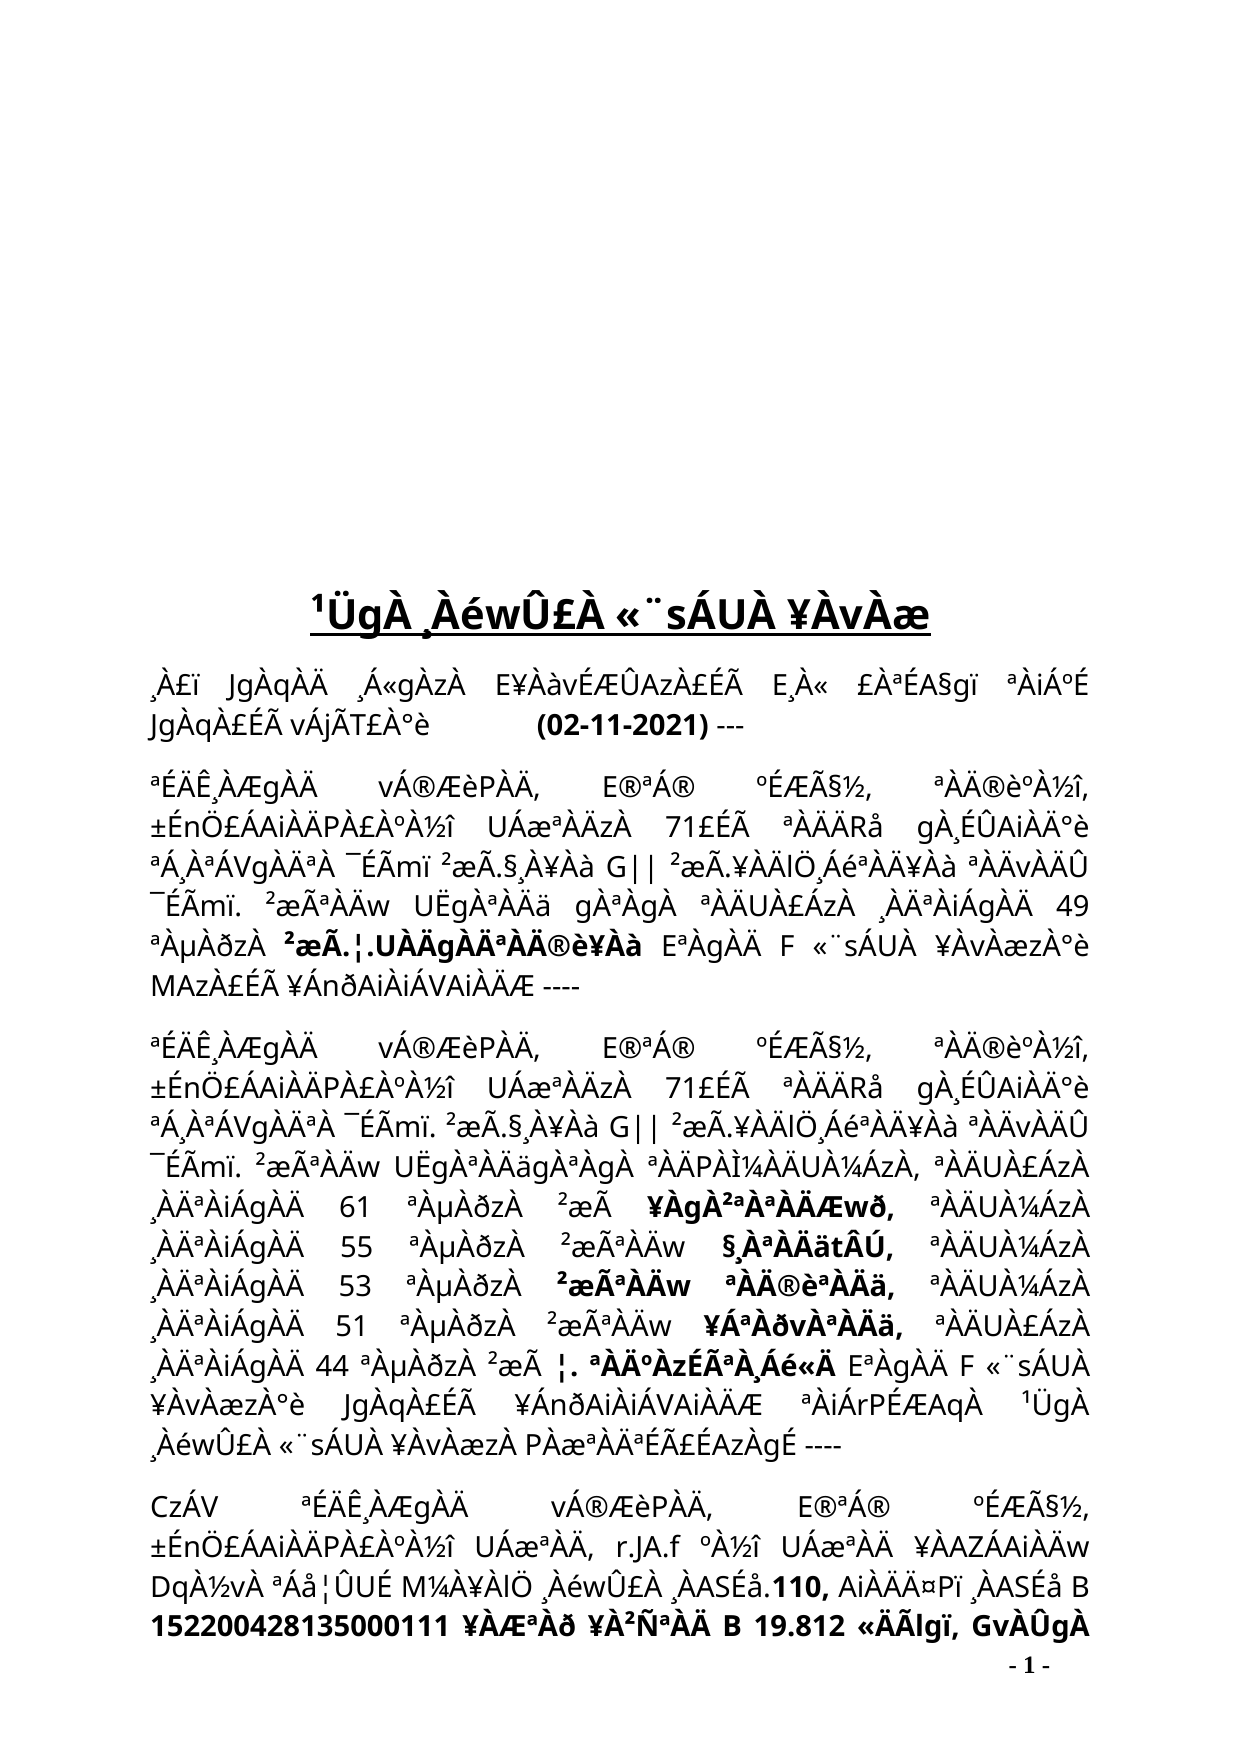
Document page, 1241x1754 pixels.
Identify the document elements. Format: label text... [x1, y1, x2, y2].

text ¸À£ï JgÀqÀÄ ¸Á«gÀzÀ E¥ÀàvÉÆÛAzÀ£ÉÃ E¸À« £ÀªÉA§gï ªÀiÁºÉ JgÀqÀ£ÉÃ vÁjÃT£À°è (02-11-2021) --- [150, 664, 1090, 744]
text ªÉÄÊ¸ÀÆgÀÄ vÁ®ÆèPÀÄ, E®ªÁ® ºÉÆÃ§½, ªÀÄ®èºÀ½î, ±ÉnÖ£ÁAiÀÄPÀ£ÀºÀ½î UÁæªÀÄzÀ 71£ÉÃ ªÀÄÄRå gÀ¸ÉÛAiÀÄ°è ªÁ¸ÀªÁVgÀÄªÀ ¯ÉÃmï. ²æÃ.§¸À¥Àà G|| ²æÃ.¥ÀÄlÖ¸ÁéªÀÄ¥Àà ªÀÄvÀÄÛ ¯ÉÃmï. ²æÃªÀÄw UËgÀªÀÄägÀªÀgÀ ªÀÄPÀÌ¼ÀÄUÀ¼ÁzÀ, ªÀÄUÀ£ÁzÀ ¸ÀÄªÀiÁgÀÄ 61 ªÀµÀðzÀ ²æÃ ¥ÀgÀ²ªÀªÀÄÆwð, ªÀÄUÀ¼ÁzÀ ¸ÀÄªÀiÁgÀÄ 55 ªÀµÀðzÀ ²æÃªÀÄw §¸ÀªÀÄätÂÚ, ªÀÄUÀ¼ÁzÀ ¸ÀÄªÀiÁgÀÄ 53 ªÀµÀðzÀ ²æÃªÀÄw ªÀÄ®èªÀÄä, ªÀÄUÀ¼ÁzÀ ¸ÀÄªÀiÁgÀÄ 51 ªÀµÀðzÀ ²æÃªÀÄw ¥ÁªÀðvÀªÀÄä, ªÀÄUÀ£ÁzÀ ¸ÀÄªÀiÁgÀÄ 44 ªÀµÀðzÀ ²æÃ ¦. ªÀÄºÀzÉÃªÀ¸Áé«Ä EªÀgÀÄ F «¨sÁUÀ ¥ÀvÀæzÀ°è JgÀqÀ£ÉÃ ¥ÁnðAiÀiÁVAiÀÄÆ ªÀiÁrPÉÆAqÀ ¹ÜgÀ ¸ÀéwÛ£À «¨sÁUÀ ¥ÀvÀæzÀ PÀæªÀÄªÉÃ£ÉAzÀgÉ ---- [150, 1027, 1090, 1464]
title CzÁV ªÉÄÊ¸ÀÆgÀÄ vÁ®ÆèPÀÄ, E®ªÁ® ºÉÆÃ§½, ±ÉnÖ£ÁAiÀÄPÀ£ÀºÀ½î UÁæªÀÄ, r.JA.f ºÀ½î UÁæªÀÄ ¥ÀAZÁAiÀÄw DqÀ½vÀ ªÁå¦ÛUÉ M¼À¥ÀlÖ ¸ÀéwÛ£À ¸ÀASÉå.110, AiÀÄÄ¤Pï ¸ÀASÉå B 152200428135000111 ¥ÀÆªÀð ¥À²ÑªÀÄ B 19.812 «ÄÃlgï, GvÀÛgÀ zÀQët B 8.5344 «ÄÃlgï MlÄÖ 169.08 ZÀzÀgÀ «ÄÃlgï «¹ÛÃtðºÉÆA¢gÀÄªÀ 110 £ÉÃ £ÀA§gï ¸ÀévÀÄÛ ²æÃ.¦.UÀÄgÀÄªÀÄ®è¥Àà DzÀ £À£ÀUÉ ¦vÁæfðvÀªÁV §AzÀAvÀºÀ ¸ÀévÁÛVzÀÄÝ £ÀAvÀgÀ £À£Àß ºÉ¸ÀjUÉ r.JA.f ºÀ½î UÁæªÀÄ ¥ÀAZÁAiÀÄw AiÀÄ°è £ÀªÀÄÆ£É9 ºÁUÀÆ 11J SÁvÁ ¸ÀºÁ zÁR°¹PÉÆAqÀÄ §AzÀÄ ºÁ° µÉqÀÆå¯ï ¸ÀévÀÄÛ £À£Àß ¸ÀA¥ÀÆtð ªÀiÁ°ÃPÀvÀé ªÀÄvÀÄÛ ºÀPÀÄÌ¨ÁzsÀåvÉUÉ M¼À¥ÀlÄÖ ¸Áé¢üÃ£Á£ÀÄ¨sÀªÀzÀ°ègÀÄªÀ ¸ÀévÁÛVgÀÄvÀÛzÉ. [150, 1487, 1090, 1645]
subtitle ¹ÜgÀ ¸ÀéwÛ£À «¨sÁUÀ ¥ÀvÀæ [150, 585, 1090, 642]
text ªÉÄÊ¸ÀÆgÀÄ vÁ®ÆèPÀÄ, E®ªÁ® ºÉÆÃ§½, ªÀÄ®èºÀ½î, ±ÉnÖ£ÁAiÀÄPÀ£ÀºÀ½î UÁæªÀÄzÀ 71£ÉÃ ªÀÄÄRå gÀ¸ÉÛAiÀÄ°è ªÁ¸ÀªÁVgÀÄªÀ ¯ÉÃmï ²æÃ.§¸À¥Àà G|| ²æÃ.¥ÀÄlÖ¸ÁéªÀÄ¥Àà ªÀÄvÀÄÛ ¯ÉÃmï. ²æÃªÀÄw UËgÀªÀÄä gÀªÀgÀ ªÀÄUÀ£ÁzÀ ¸ÀÄªÀiÁgÀÄ 49 ªÀµÀðzÀ ²æÃ.¦.UÀÄgÀÄªÀÄ®è¥Àà EªÀgÀÄ F «¨sÁUÀ ¥ÀvÀæzÀ°è MAzÀ£ÉÃ ¥ÁnðAiÀiÁVAiÀÄÆ ---- [150, 767, 1090, 1005]
